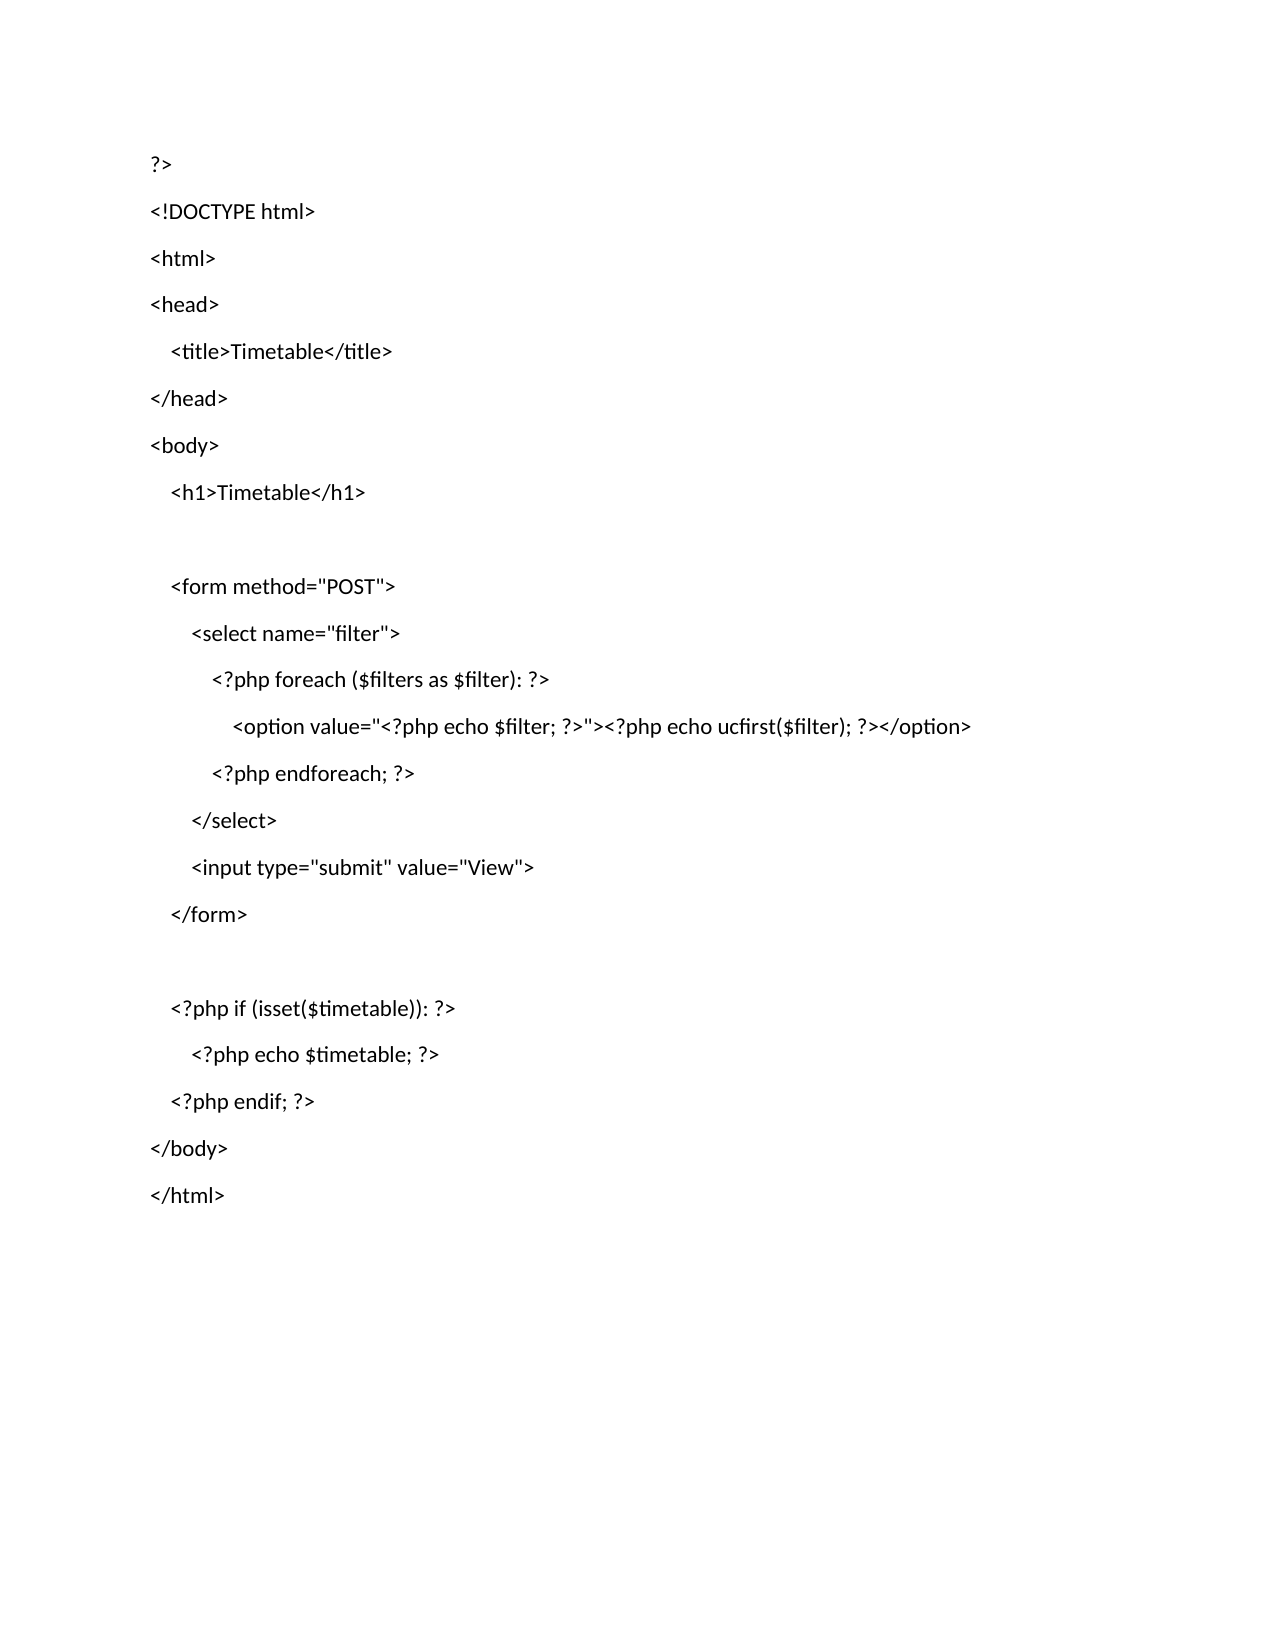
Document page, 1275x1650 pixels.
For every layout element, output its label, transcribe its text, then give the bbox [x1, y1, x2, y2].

text <h1>Timetable</h1> [150, 478, 1125, 506]
text </body> [150, 1134, 1125, 1162]
text <!DOCTYPE html> [150, 197, 1125, 225]
text <form method="POST"> [150, 572, 1125, 600]
text <head> [150, 291, 1125, 319]
text <option value="<?php echo $filter; ?>"><?php echo ucfirst($filter); ?></option> [150, 712, 1125, 741]
text <body> [150, 431, 1125, 459]
text </head> [150, 384, 1125, 412]
text <html> [150, 244, 1125, 272]
text <?php echo $timetable; ?> [150, 1041, 1125, 1069]
text <?php endif; ?> [150, 1087, 1125, 1116]
text ?> [150, 150, 1125, 178]
text </form> [150, 900, 1125, 928]
text <?php endforeach; ?> [150, 759, 1125, 787]
text </select> [150, 806, 1125, 834]
text </html> [150, 1181, 1125, 1209]
text <title>Timetable</title> [150, 337, 1125, 366]
text <?php foreach ($filters as $filter): ?> [150, 666, 1125, 694]
text <input type="submit" value="View"> [150, 853, 1125, 881]
text <select name="filter"> [150, 619, 1125, 647]
text <?php if (isset($timetable)): ?> [150, 994, 1125, 1022]
